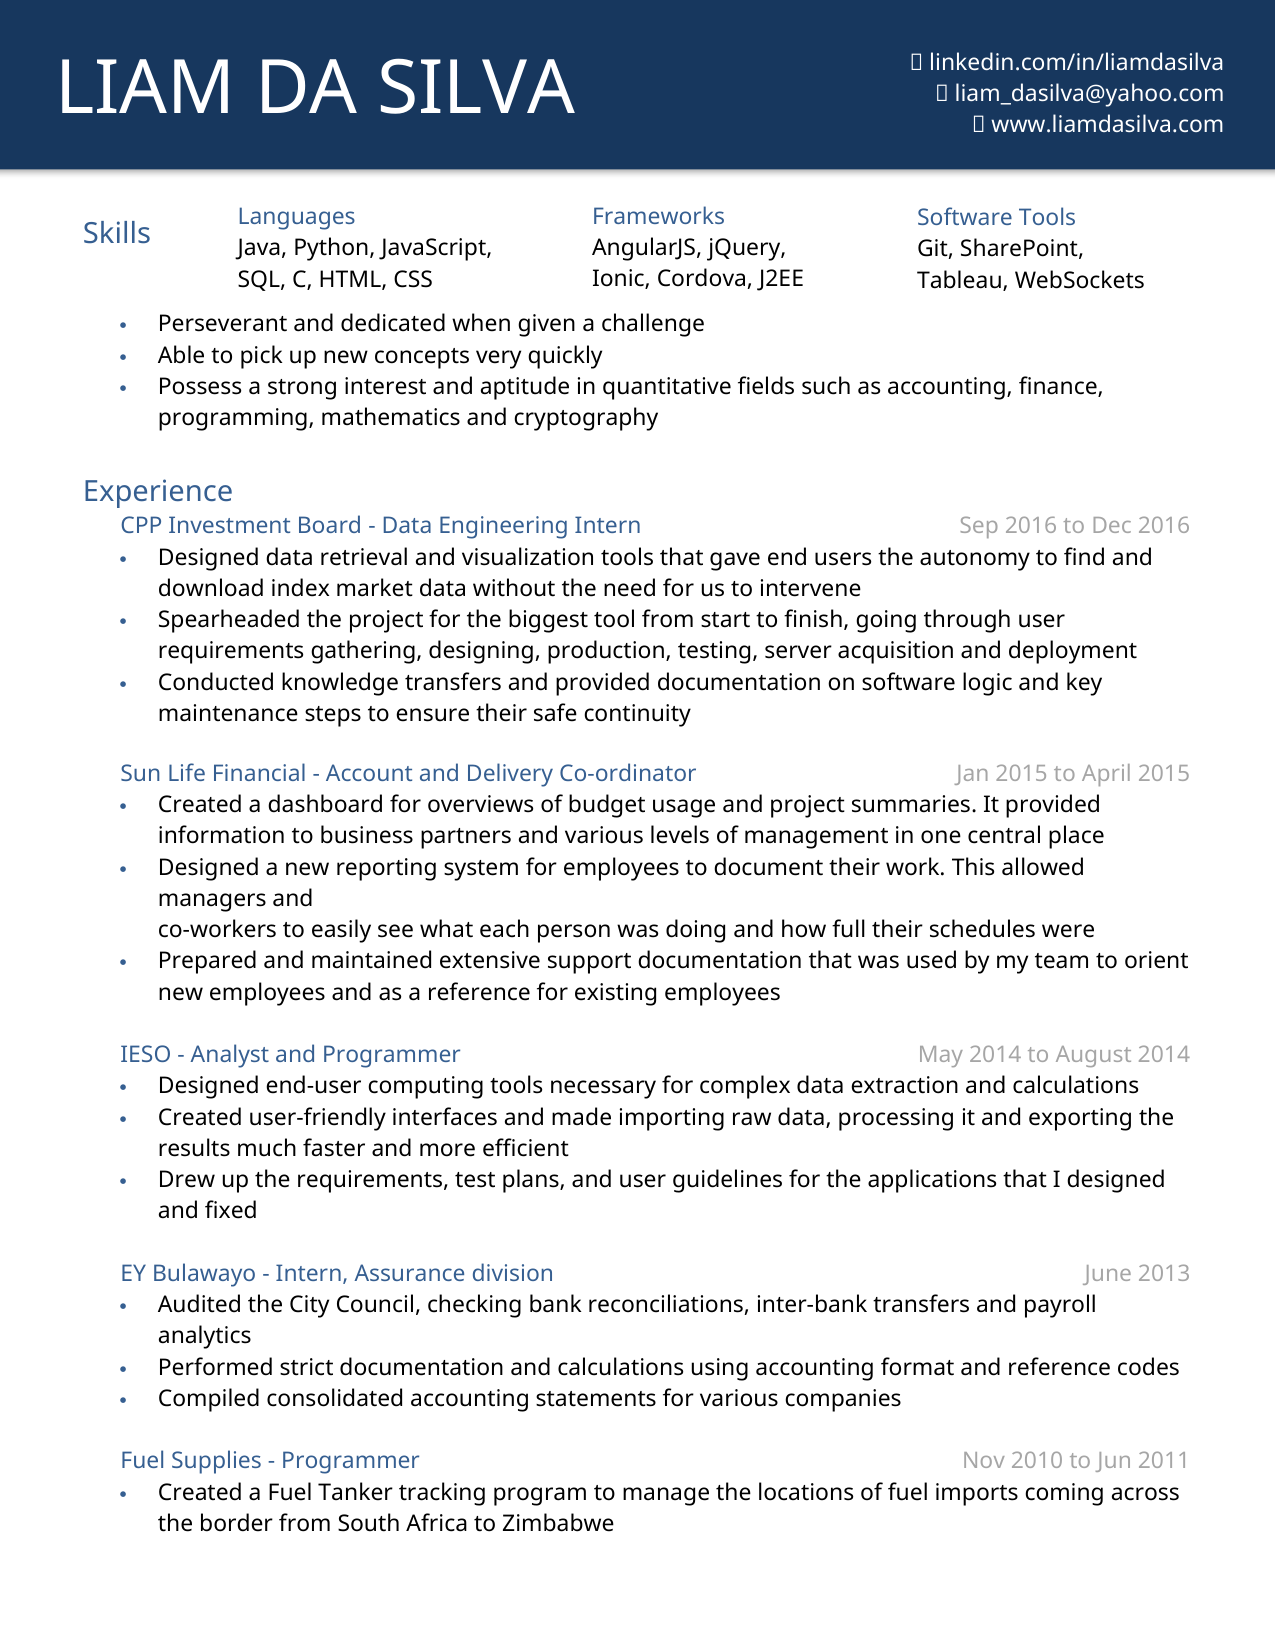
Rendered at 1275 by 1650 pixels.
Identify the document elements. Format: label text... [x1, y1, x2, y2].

list Conducted knowledge transfers and provided documentation on software logic and key maintenance steps to ensure their safe continuity [120, 666, 1192, 728]
list Performed strict documentation and calculations using accounting format and reference codes [120, 1351, 1192, 1382]
list Possess a strong interest and aptitude in quantitative fields such as accounting, finance, programming, mathematics and cryptography [120, 370, 1192, 432]
list Drew up the requirements, test plans, and user guidelines for the applications that I designed and fixed [120, 1163, 1192, 1226]
list Audited the City Council, checking bank reconciliations, inter-bank transfers and payroll analytics [120, 1288, 1192, 1351]
list Designed data retrieval and visualization tools that gave end users the autonomy to find and download index market data without the need for us to intervene [120, 541, 1192, 603]
list Designed end-user computing tools necessary for complex data extraction and calculations [120, 1069, 1192, 1101]
list Created a Fuel Tanker tracking program to manage the locations of fuel imports coming across the border from South Africa to Zimbabwe [120, 1476, 1192, 1538]
list Created a dashboard for overviews of budget usage and project summaries. It provided information to business partners and various levels of management in one central place [120, 788, 1192, 851]
text Sun Life Financial - Account and Delivery Co-ordinator Jan 2015 to April 2015 [83, 757, 1192, 788]
text Skills [83, 212, 1192, 252]
text IESO - Analyst and Programmer May 2014 to August 2014 [83, 1038, 1192, 1069]
list Perseverant and dedicated when given a challenge [120, 307, 1192, 338]
text Fuel Supplies - Programmer Nov 2010 to Jun 2011 [83, 1444, 1192, 1476]
list Designed a new reporting system for employees to document their work. This allowed managers and [120, 851, 1192, 913]
list Spearheaded the project for the biggest tool from start to finish, going through user requirements gathering, designing, production, testing, server acquisition and deployment [120, 603, 1192, 666]
list Compiled consolidated accounting statements for various companies [120, 1382, 1192, 1413]
text CPP Investment Board - Data Engineering Intern Sep 2016 to Dec 2016 [83, 509, 1192, 541]
list Created user-friendly interfaces and made importing raw data, processing it and exporting the results much faster and more efficient [120, 1101, 1192, 1163]
text Experience [83, 470, 1192, 509]
list Able to pick up new concepts very quickly [120, 338, 1192, 370]
text co-workers to easily see what each person was doing and how full their schedules were [158, 913, 1192, 944]
list Prepared and maintained extensive support documentation that was used by my team to orient new employees and as a reference for existing employees [120, 944, 1192, 1007]
text EY Bulawayo - Intern, Assurance division June 2013 [83, 1257, 1192, 1288]
